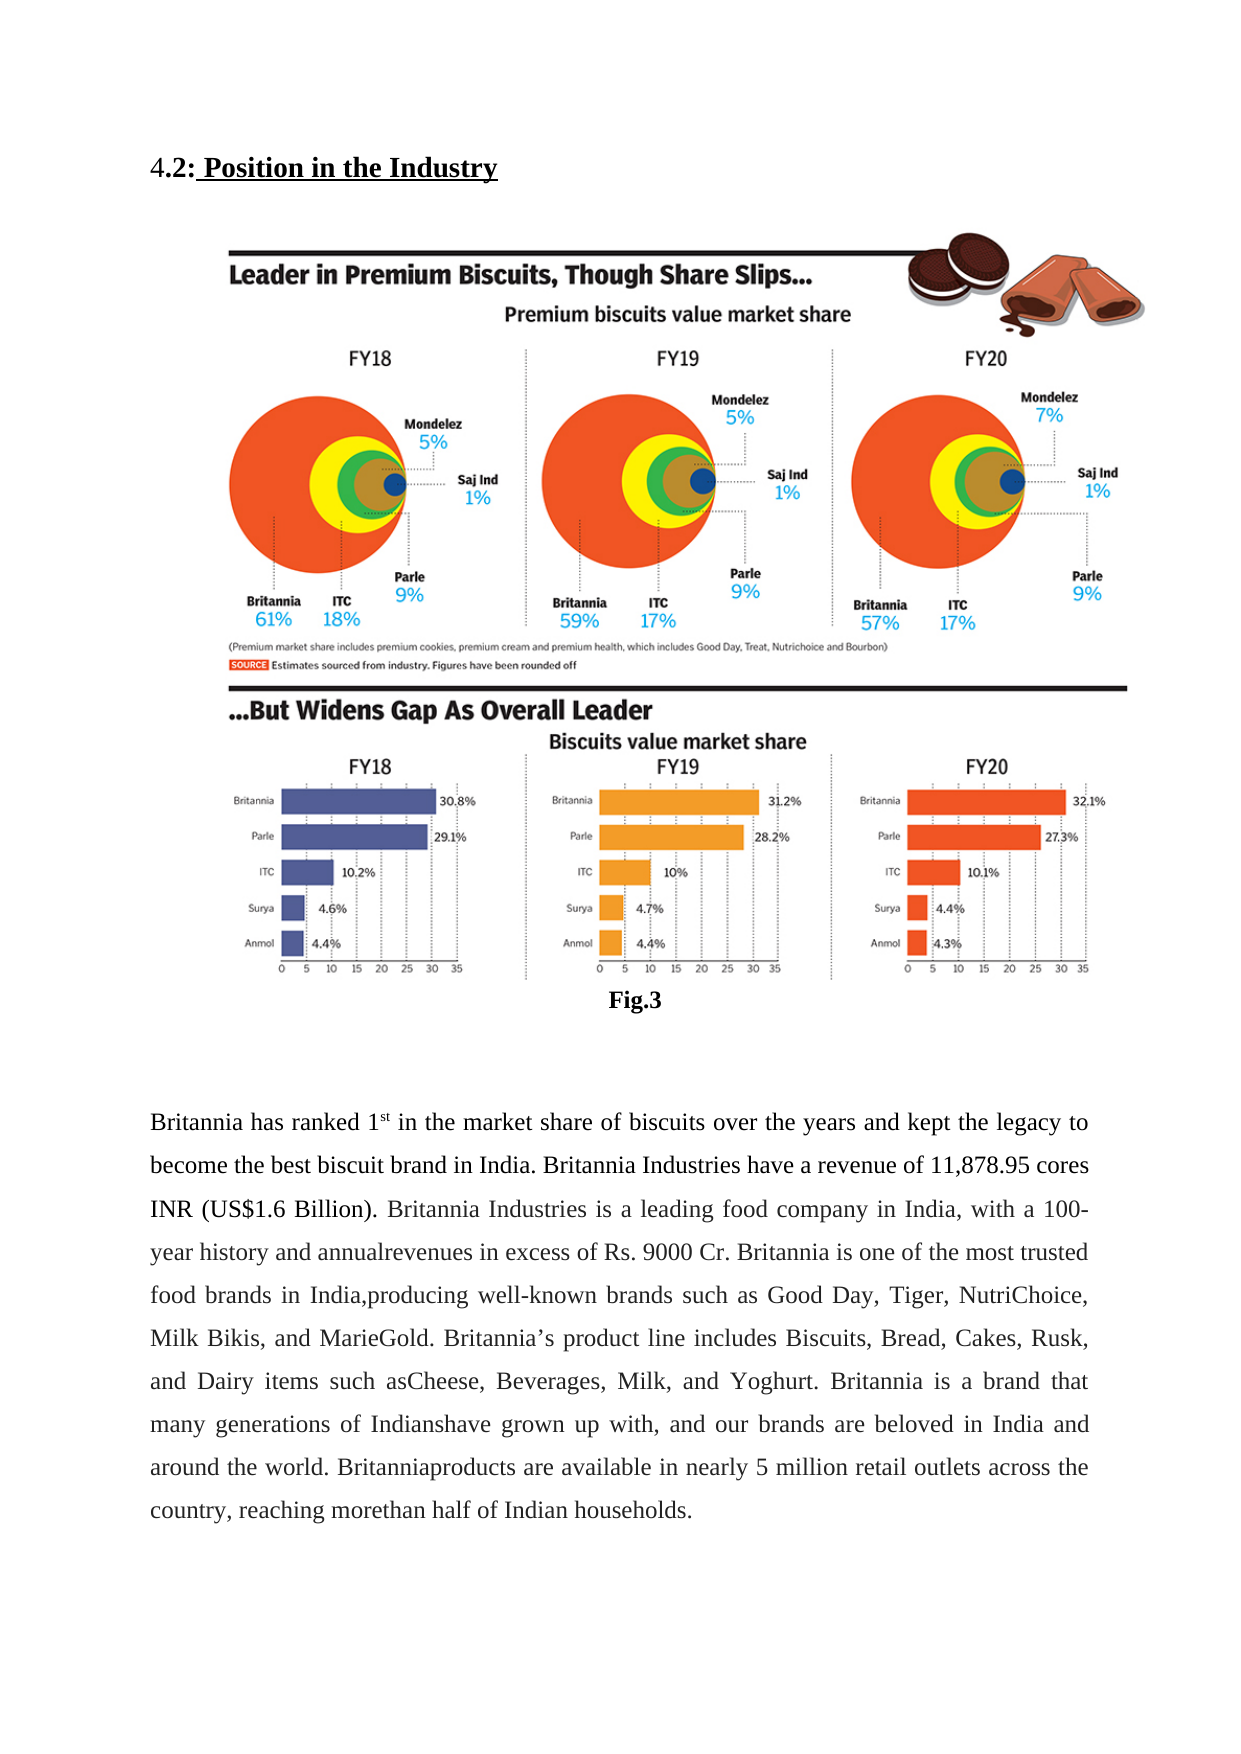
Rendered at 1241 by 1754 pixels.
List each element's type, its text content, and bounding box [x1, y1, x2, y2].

text Britannia has ranked 1st in the market share of biscuits over the years and kept the legacy to become the best biscuit brand in India. Britannia Industries have a revenue of 11,878.95 cores INR (US$1.6 Billion). Britannia Industries is a leading food company in India, with a 100-year history and annualrevenues in excess of Rs. 9000 Cr. Britannia is one of the most trusted food brands in India,producing well-known brands such as Good Day, Tiger, NutriChoice, Milk Bikis, and MarieGold. Britannia’s product line includes Biscuits, Bread, Cakes, Rusk, and Dairy items such asCheese, Beverages, Milk, and Yoghurt. Britannia is a brand that many generations of Indianshave grown up with, and our brands are beloved in India and around the world. Britanniaproducts are available in nearly 5 million retail outlets across the country, reaching morethan half of Indian households. [150, 1107, 1090, 1524]
list Fig.3 [209, 985, 1061, 1014]
subtitle 4.2: Position in the Industry [150, 150, 1090, 183]
picture [209, 227, 1150, 983]
